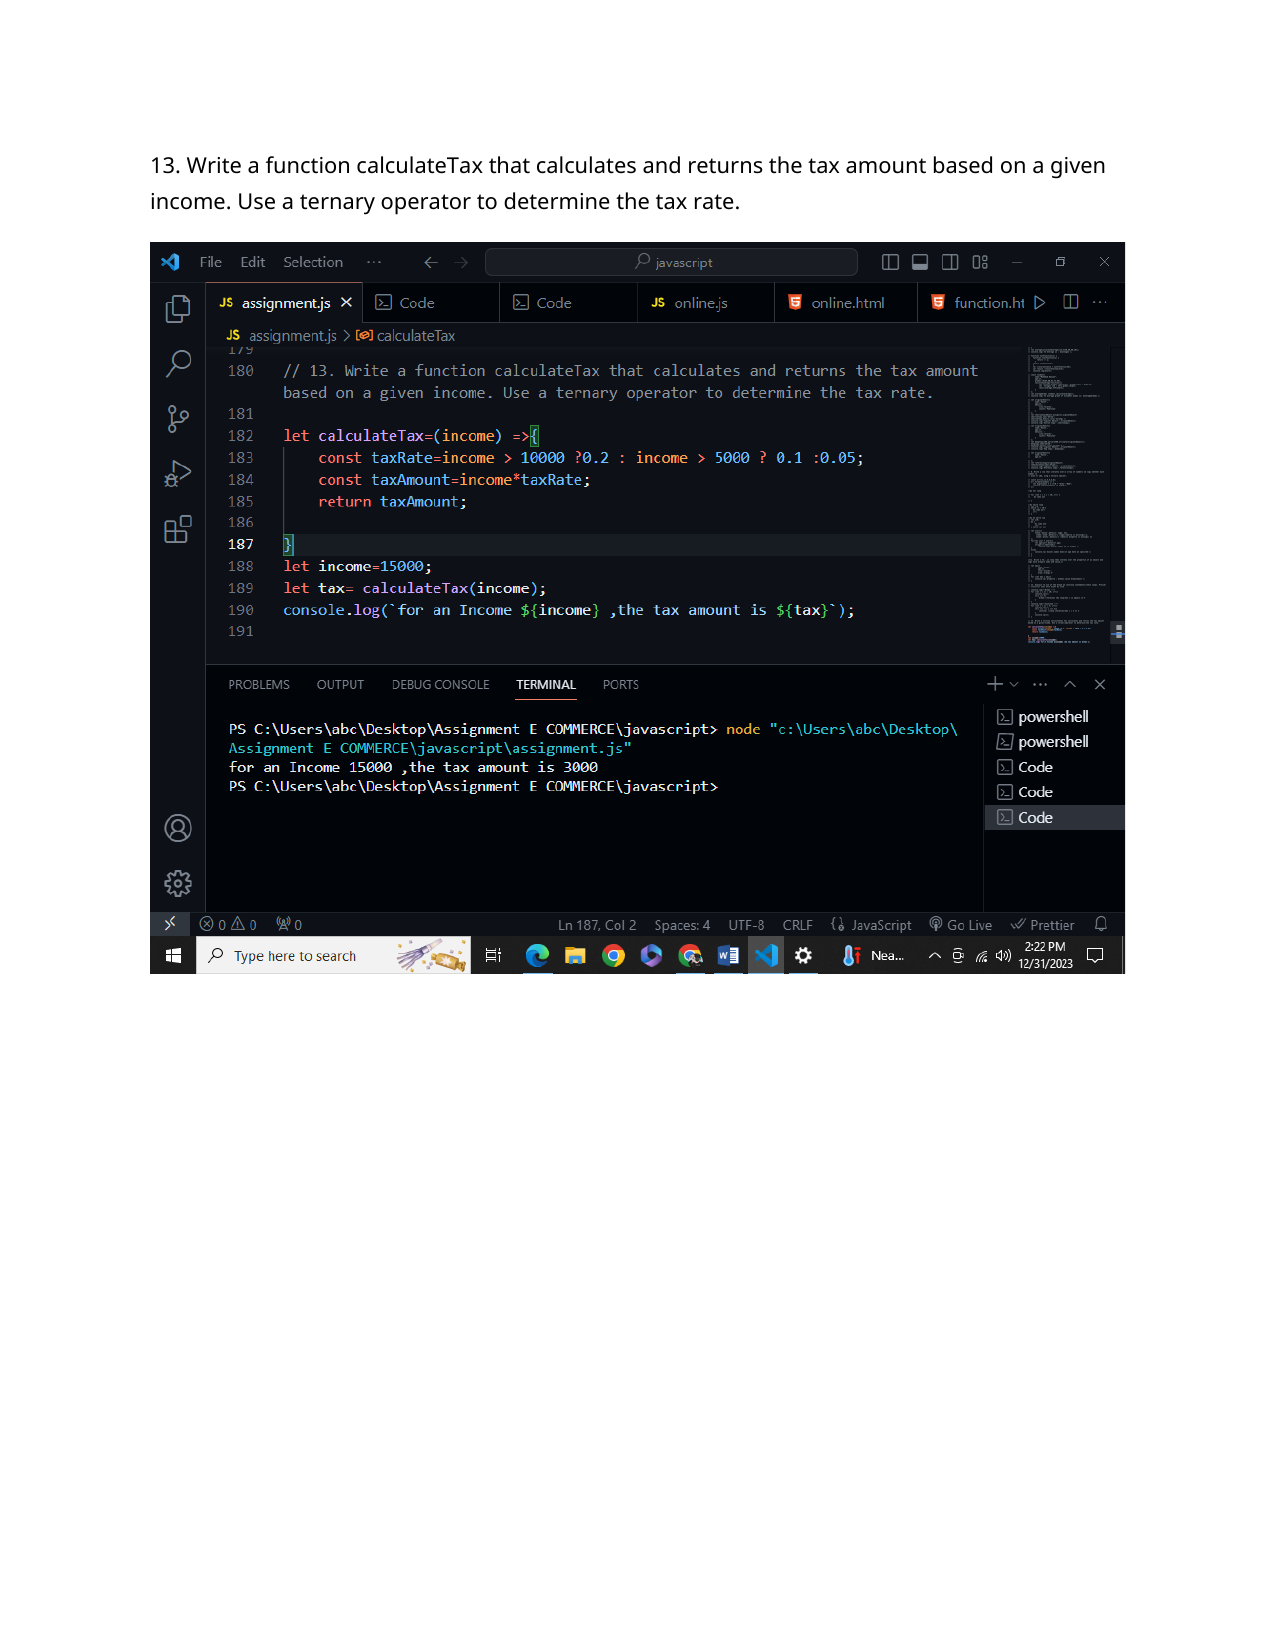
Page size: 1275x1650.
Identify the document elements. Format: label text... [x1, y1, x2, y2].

picture [150, 242, 1125, 974]
text 13. Write a function calculateTax that calculates and returns the tax amount based on a given income. Use a ternary operator to determine the tax rate. [150, 150, 1125, 216]
